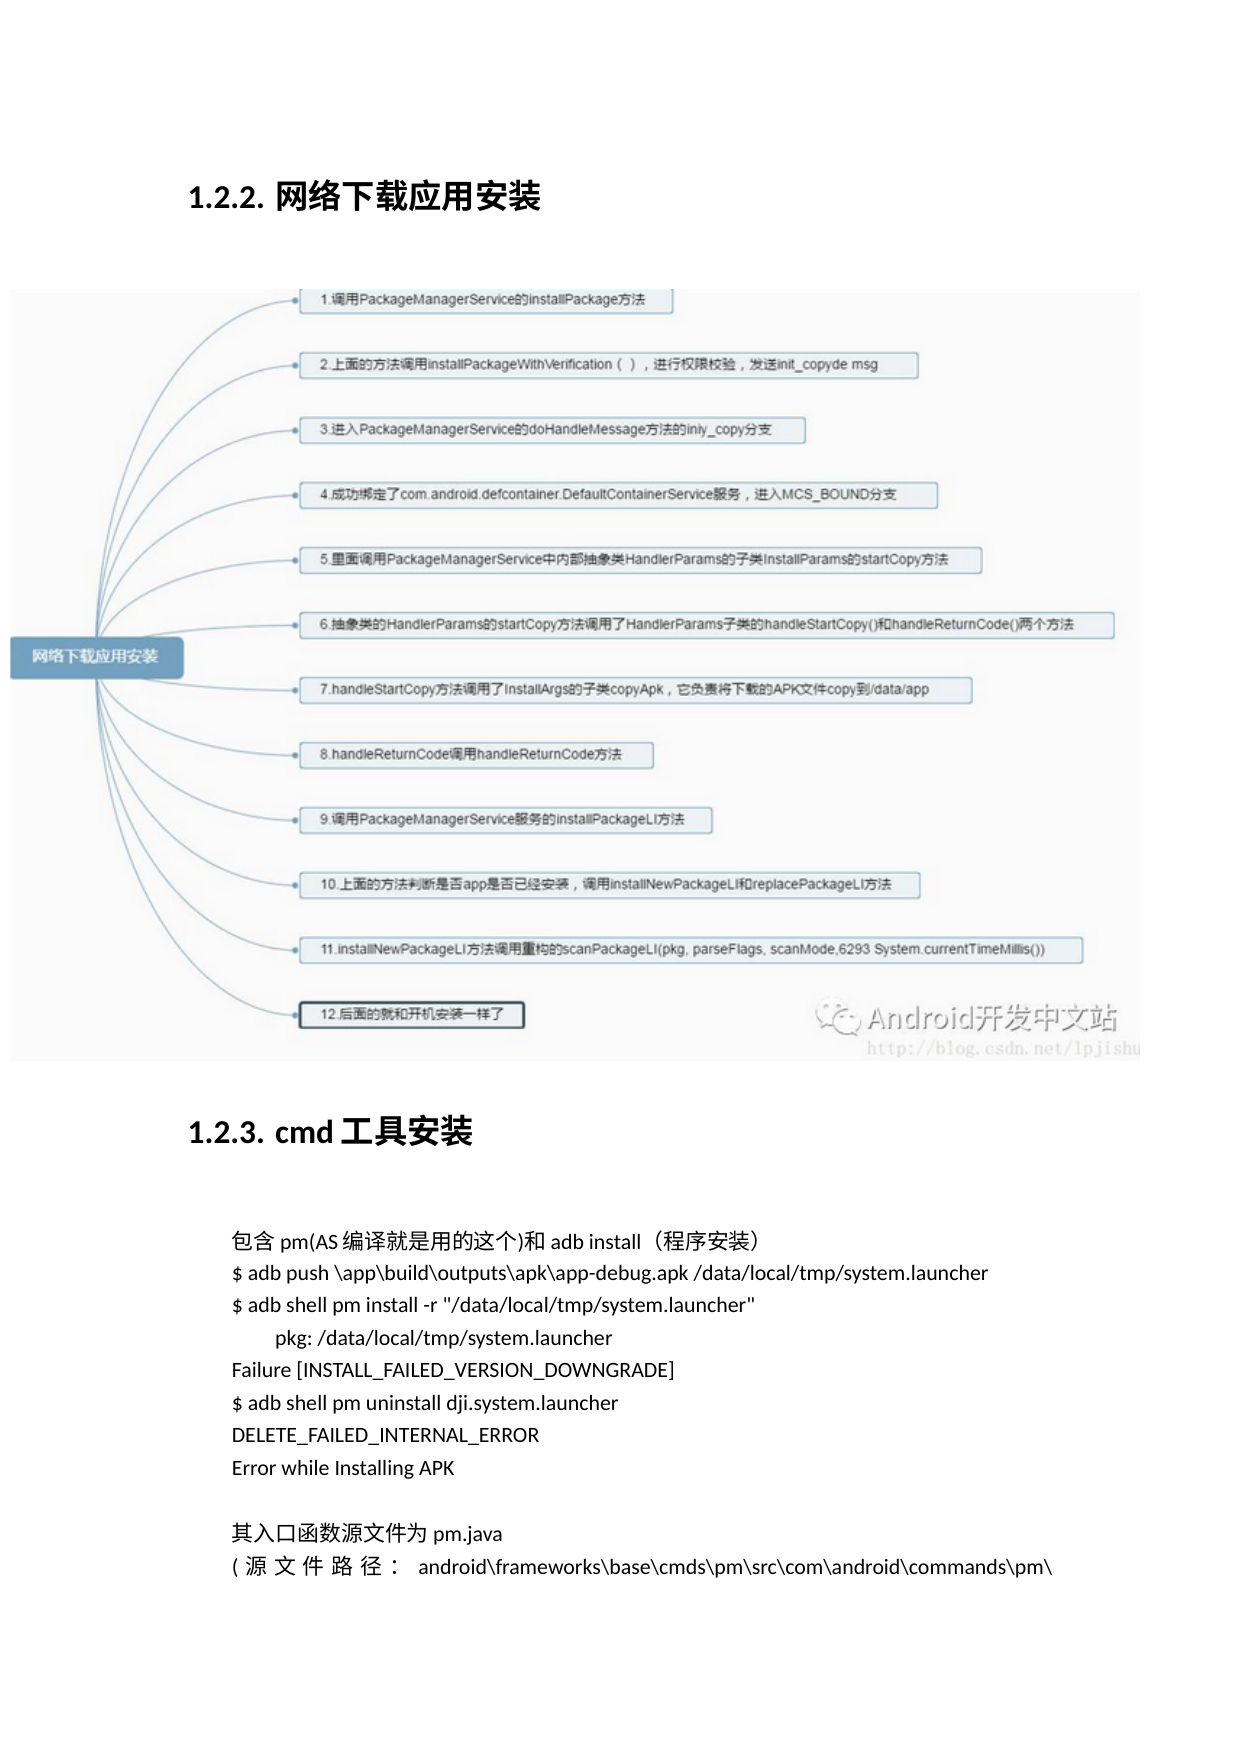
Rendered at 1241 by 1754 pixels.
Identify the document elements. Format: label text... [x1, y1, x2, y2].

text Failure [INSTALL_FAILED_VERSION_DOWNGRADE] [187, 1353, 1053, 1386]
subtitle cmd工具安装 [187, 1096, 1053, 1161]
subtitle 网络下载应用安装 [187, 162, 1053, 227]
text 包含pm(AS编译就是用的这个)和adb install（程序安装） [187, 1223, 1053, 1256]
text $ adb push \app\build\outputs\apk\app-debug.apk /data/local/tmp/system.launcher [187, 1256, 1053, 1288]
text DELETE_FAILED_INTERNAL_ERROR [187, 1418, 1053, 1451]
text 其入口函数源文件为pm.java [187, 1516, 1053, 1548]
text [187, 1548, 1053, 1581]
picture [10, 289, 1141, 1061]
text pkg: /data/local/tmp/system.launcher [187, 1321, 1053, 1353]
text Error while Installing APK [187, 1451, 1053, 1483]
text $ adb shell pm uninstall dji.system.launcher [187, 1386, 1053, 1418]
text $ adb shell pm install -r "/data/local/tmp/system.launcher" [187, 1288, 1053, 1321]
